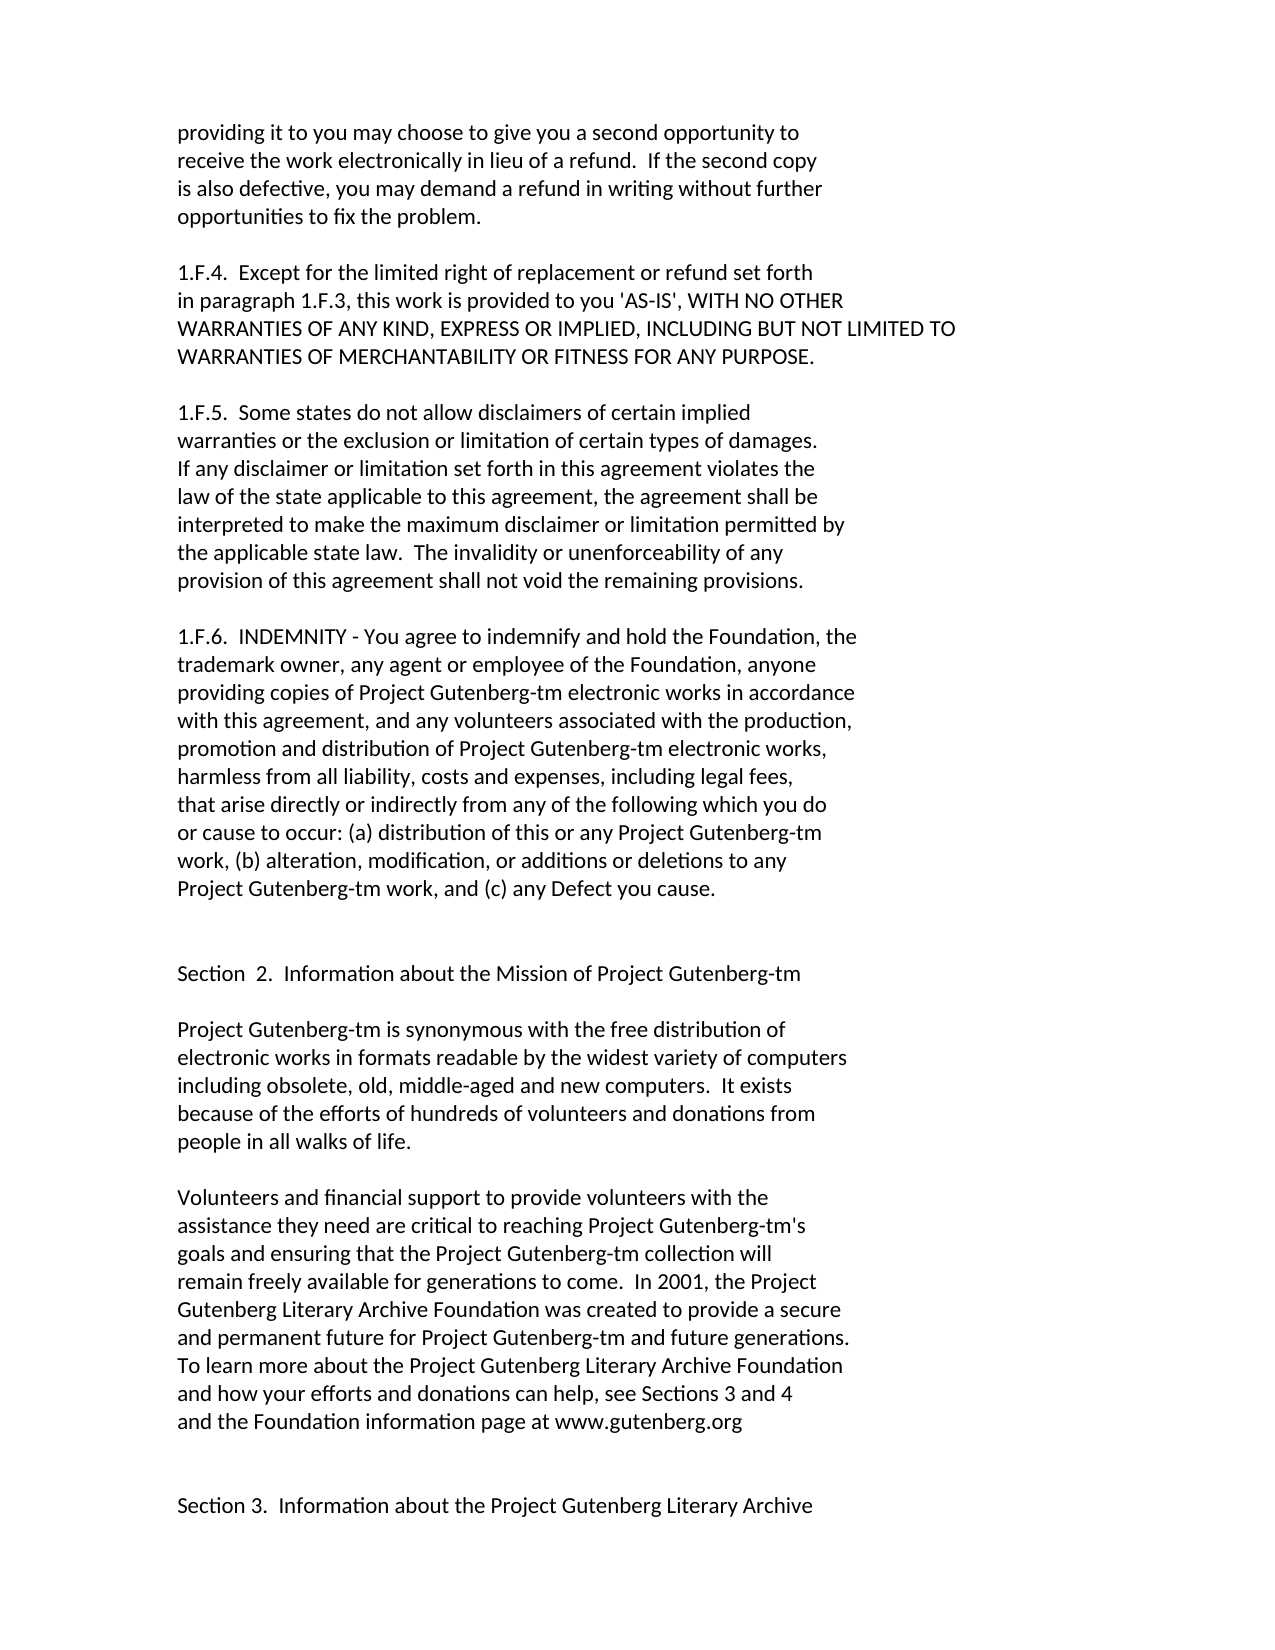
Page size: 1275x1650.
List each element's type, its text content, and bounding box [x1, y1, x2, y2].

text Project Gutenberg-tm is synonymous with the free distribution of [177, 1015, 1186, 1043]
text assistance they need are critical to reaching Project Gutenberg-tm's [177, 1211, 1186, 1239]
text Gutenberg Literary Archive Foundation was created to provide a secure [177, 1295, 1186, 1323]
text people in all walks of life. [177, 1127, 1186, 1155]
text work, (b) alteration, modification, or additions or deletions to any [177, 847, 1186, 874]
text and how your efforts and donations can help, see Sections 3 and 4 [177, 1379, 1186, 1407]
text providing copies of Project Gutenberg-tm electronic works in accordance [177, 678, 1186, 706]
text Section 3. Information about the Project Gutenberg Literary Archive [177, 1491, 1186, 1519]
text WARRANTIES OF MERCHANTABILITY OR FITNESS FOR ANY PURPOSE. [177, 342, 1186, 370]
text with this agreement, and any volunteers associated with the production, [177, 706, 1186, 734]
text the applicable state law. The invalidity or unenforceability of any [177, 538, 1186, 566]
text WARRANTIES OF ANY KIND, EXPRESS OR IMPLIED, INCLUDING BUT NOT LIMITED TO [177, 314, 1186, 342]
text remain freely available for generations to come. In 2001, the Project [177, 1267, 1186, 1295]
text interpreted to make the maximum disclaimer or limitation permitted by [177, 510, 1186, 538]
text opportunities to fix the problem. [177, 202, 1186, 230]
text If any disclaimer or limitation set forth in this agreement violates the [177, 454, 1186, 482]
text in paragraph 1.F.3, this work is provided to you 'AS-IS', WITH NO OTHER [177, 286, 1186, 314]
text 1.F.4. Except for the limited right of replacement or refund set forth [177, 258, 1186, 286]
text 1.F.6. INDEMNITY - You agree to indemnify and hold the Foundation, the [177, 622, 1186, 650]
text and permanent future for Project Gutenberg-tm and future generations. [177, 1323, 1186, 1351]
text receive the work electronically in lieu of a refund. If the second copy [177, 146, 1186, 174]
text that arise directly or indirectly from any of the following which you do [177, 791, 1186, 818]
text and the Foundation information page at www.gutenberg.org [177, 1407, 1186, 1435]
text provision of this agreement shall not void the remaining provisions. [177, 566, 1186, 594]
text 1.F.5. Some states do not allow disclaimers of certain implied [177, 398, 1186, 426]
text trademark owner, any agent or employee of the Foundation, anyone [177, 650, 1186, 678]
text providing it to you may choose to give you a second opportunity to [177, 118, 1186, 146]
text or cause to occur: (a) distribution of this or any Project Gutenberg-tm [177, 818, 1186, 847]
text warranties or the exclusion or limitation of certain types of damages. [177, 426, 1186, 454]
text electronic works in formats readable by the widest variety of computers [177, 1043, 1186, 1071]
text harmless from all liability, costs and expenses, including legal fees, [177, 762, 1186, 791]
text promotion and distribution of Project Gutenberg-tm electronic works, [177, 734, 1186, 762]
text including obsolete, old, middle-aged and new computers. It exists [177, 1071, 1186, 1099]
text is also defective, you may demand a refund in writing without further [177, 174, 1186, 202]
text because of the efforts of hundreds of volunteers and donations from [177, 1099, 1186, 1127]
text Section 2. Information about the Mission of Project Gutenberg-tm [177, 959, 1186, 987]
text law of the state applicable to this agreement, the agreement shall be [177, 482, 1186, 510]
text Project Gutenberg-tm work, and (c) any Defect you cause. [177, 874, 1186, 903]
text To learn more about the Project Gutenberg Literary Archive Foundation [177, 1351, 1186, 1379]
text Volunteers and financial support to provide volunteers with the [177, 1183, 1186, 1211]
text goals and ensuring that the Project Gutenberg-tm collection will [177, 1239, 1186, 1267]
